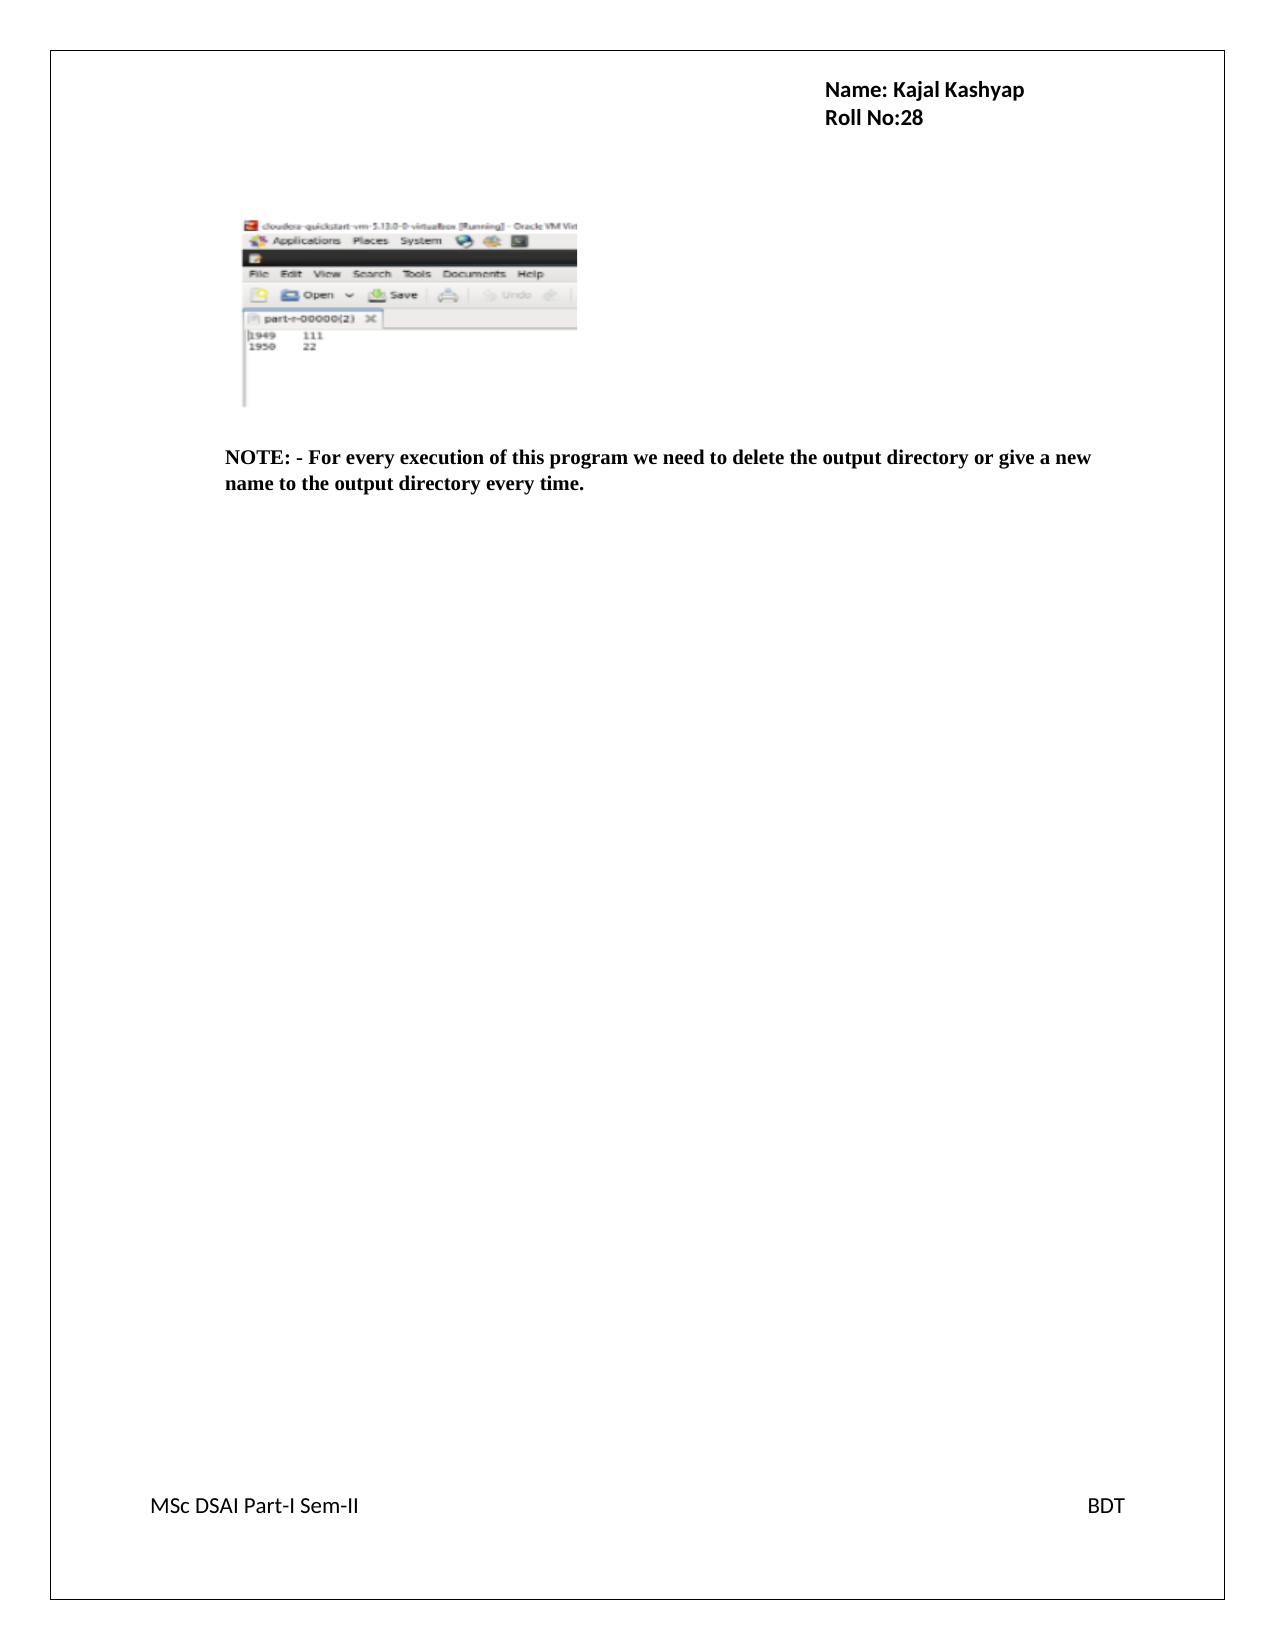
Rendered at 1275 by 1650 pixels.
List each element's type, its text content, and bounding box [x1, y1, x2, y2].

list NOTE: - For every execution of this program we need to delete the output directory or give a new name to the output directory every time. [225, 445, 1125, 495]
picture [240, 217, 578, 418]
